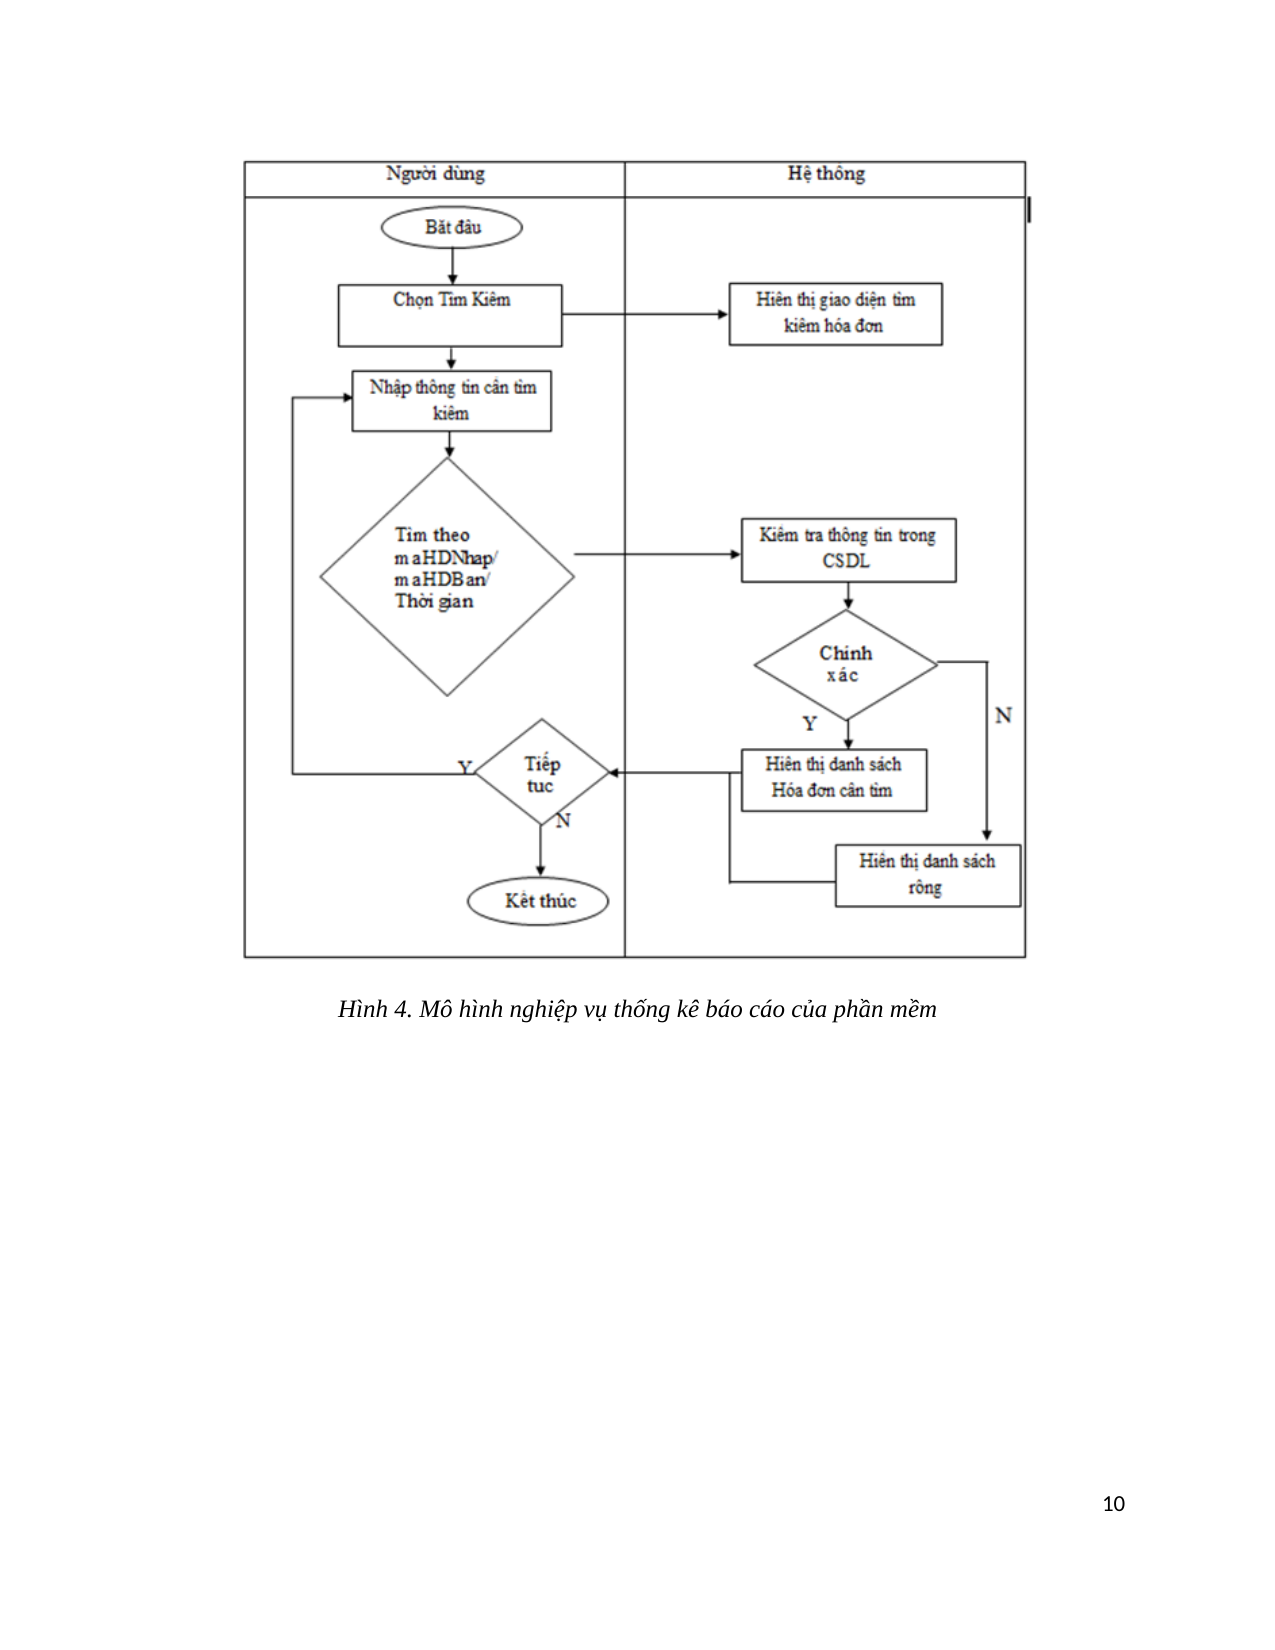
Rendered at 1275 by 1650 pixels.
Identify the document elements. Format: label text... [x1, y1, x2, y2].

text Hình 4. Mô hình nghiệp vụ thống kê báo cáo của phần mềm [150, 994, 1125, 1022]
picture [238, 150, 1037, 969]
